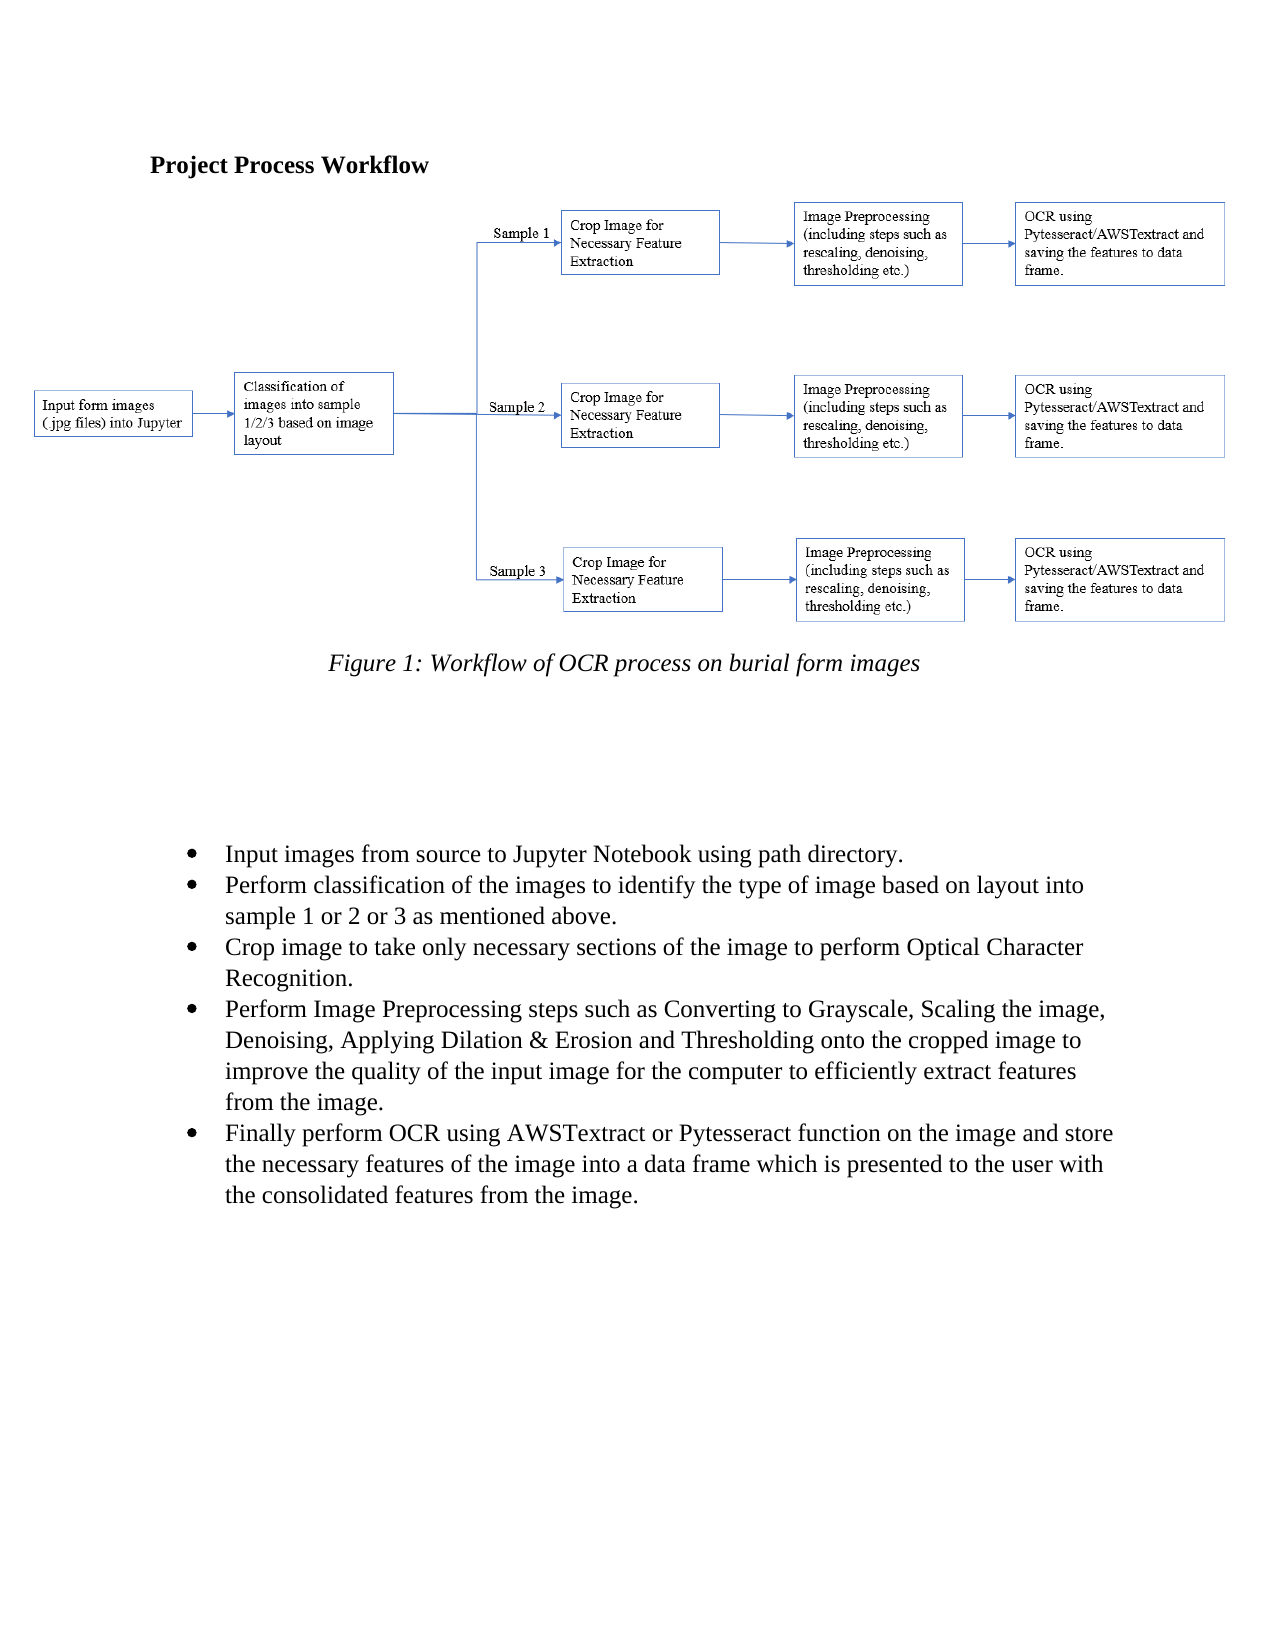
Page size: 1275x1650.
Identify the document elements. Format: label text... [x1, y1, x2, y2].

picture [28, 197, 1232, 629]
text Project Process Workflow [150, 150, 1125, 179]
text Figure 1: Workflow of OCR process on burial form images [328, 648, 1125, 677]
list Crop image to take only necessary sections of the image to perform Optical Character Recognition. [187, 932, 1125, 992]
list Perform classification of the images to identify the type of image based on layout into sample 1 or 2 or 3 as mentioned above. [187, 870, 1125, 929]
list Finally perform OCR using AWSTextract or Pytesseract function on the image and store the necessary features of the image into a data frame which is presented to the user with the consolidated features from the image. [187, 1118, 1125, 1209]
list Input images from source to Jupyter Notebook using path directory. [187, 839, 1125, 867]
list Perform Image Preprocessing steps such as Converting to Grayscale, Scaling the image, Denoising, Applying Dilation & Erosion and Thresholding onto the cropped image to improve the quality of the input image for the computer to efficiently extract features from the image. [187, 994, 1125, 1116]
